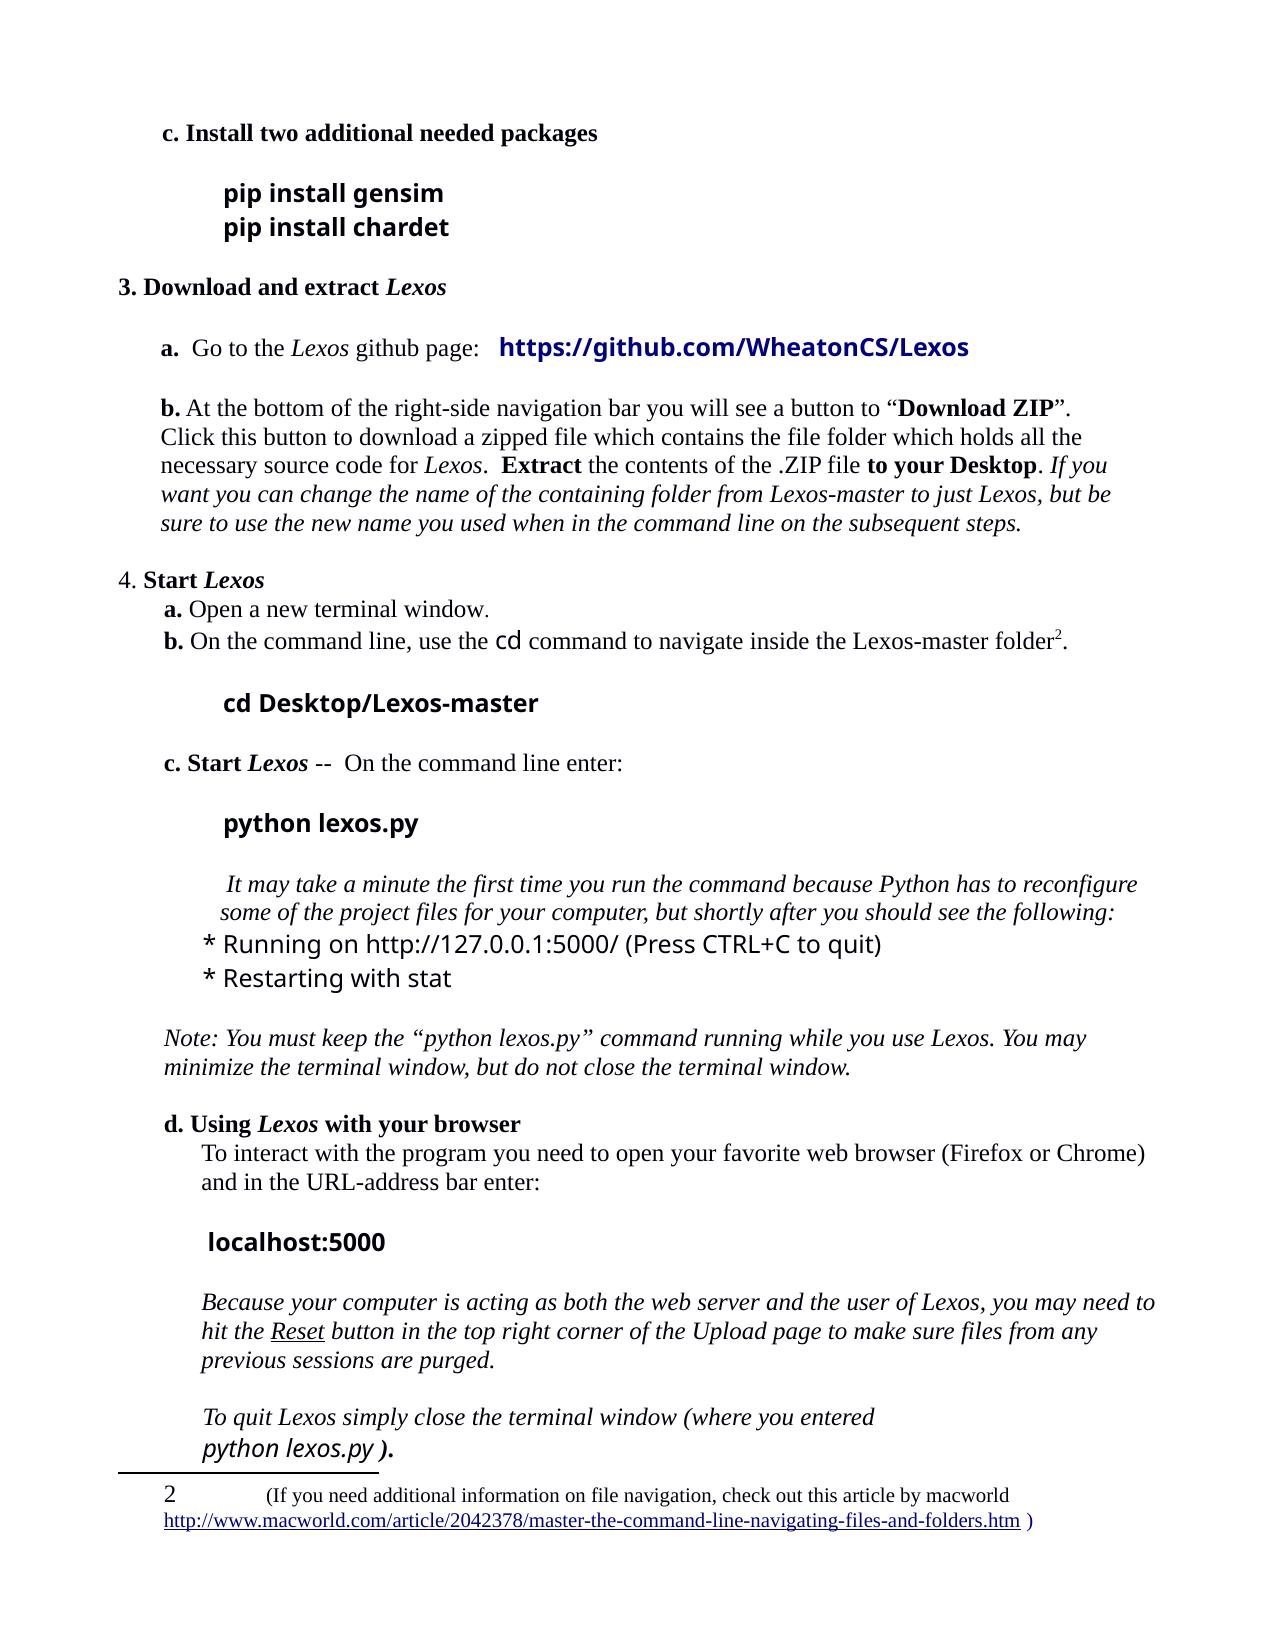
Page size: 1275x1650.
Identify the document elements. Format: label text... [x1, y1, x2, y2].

text c. Install two additional needed packages [162, 118, 1157, 147]
text To interact with the program you need to open your favorite web browser (Firefox or Chrome) and in the URL-address bar enter: [201, 1138, 1157, 1196]
text It may take a minute the first time you run the command because Python has to reconfigure some of the project files for your computer, but shortly after you should see the following: [220, 869, 1157, 926]
text localhost:5000 [201, 1224, 1157, 1258]
text python lexos.py ). [202, 1431, 1157, 1465]
text pip install gensim [223, 176, 1157, 210]
text b. On the command line, use the cd command to navigate inside the Lexos-master folder. [163, 623, 1157, 657]
text 4. Start Lexos [118, 565, 1157, 594]
text a. Go to the Lexos github page: https://github.com/WheatonCS/Lexos [160, 330, 1157, 364]
text * Running on http://127.0.0.1:5000/ (Press CTRL+C to quit) [202, 926, 1157, 960]
text * Restarting with stat [202, 960, 1157, 994]
text Note: You must keep the “python lexos.py” command running while you use Lexos. You may minimize the terminal window, but do not close the terminal window. [163, 1023, 1157, 1081]
text 3. Download and extract Lexos [118, 272, 1157, 301]
text d. Using Lexos with your browser [163, 1109, 1157, 1138]
text Click this button to download a zipped file which contains the file folder which holds all the necessary source code for Lexos. Extract the contents of the .ZIP file to your Desktop. If you want you can change the name of the containing folder from Lexos-master to just Lexos, but be sure to use the new name you used when in the command line on the subsequent steps. [160, 422, 1157, 537]
text cd Desktop/Lexos-master [223, 686, 1157, 720]
text b. At the bottom of the right-side navigation bar you will see a button to “Download ZIP”. [160, 393, 1157, 422]
text python lexos.py [223, 806, 1157, 840]
text Because your computer is acting as both the web server and the user of Lexos, you may need to hit the Reset button in the top right corner of the Upload page to make sure files from any previous sessions are purged. [201, 1287, 1157, 1373]
text pip install chardet [223, 210, 1157, 244]
text c. Start Lexos -- On the command line enter: [163, 748, 1157, 777]
text To quit Lexos simply close the terminal window (where you entered [202, 1402, 1157, 1431]
text a. Open a new terminal window. [163, 594, 1157, 623]
